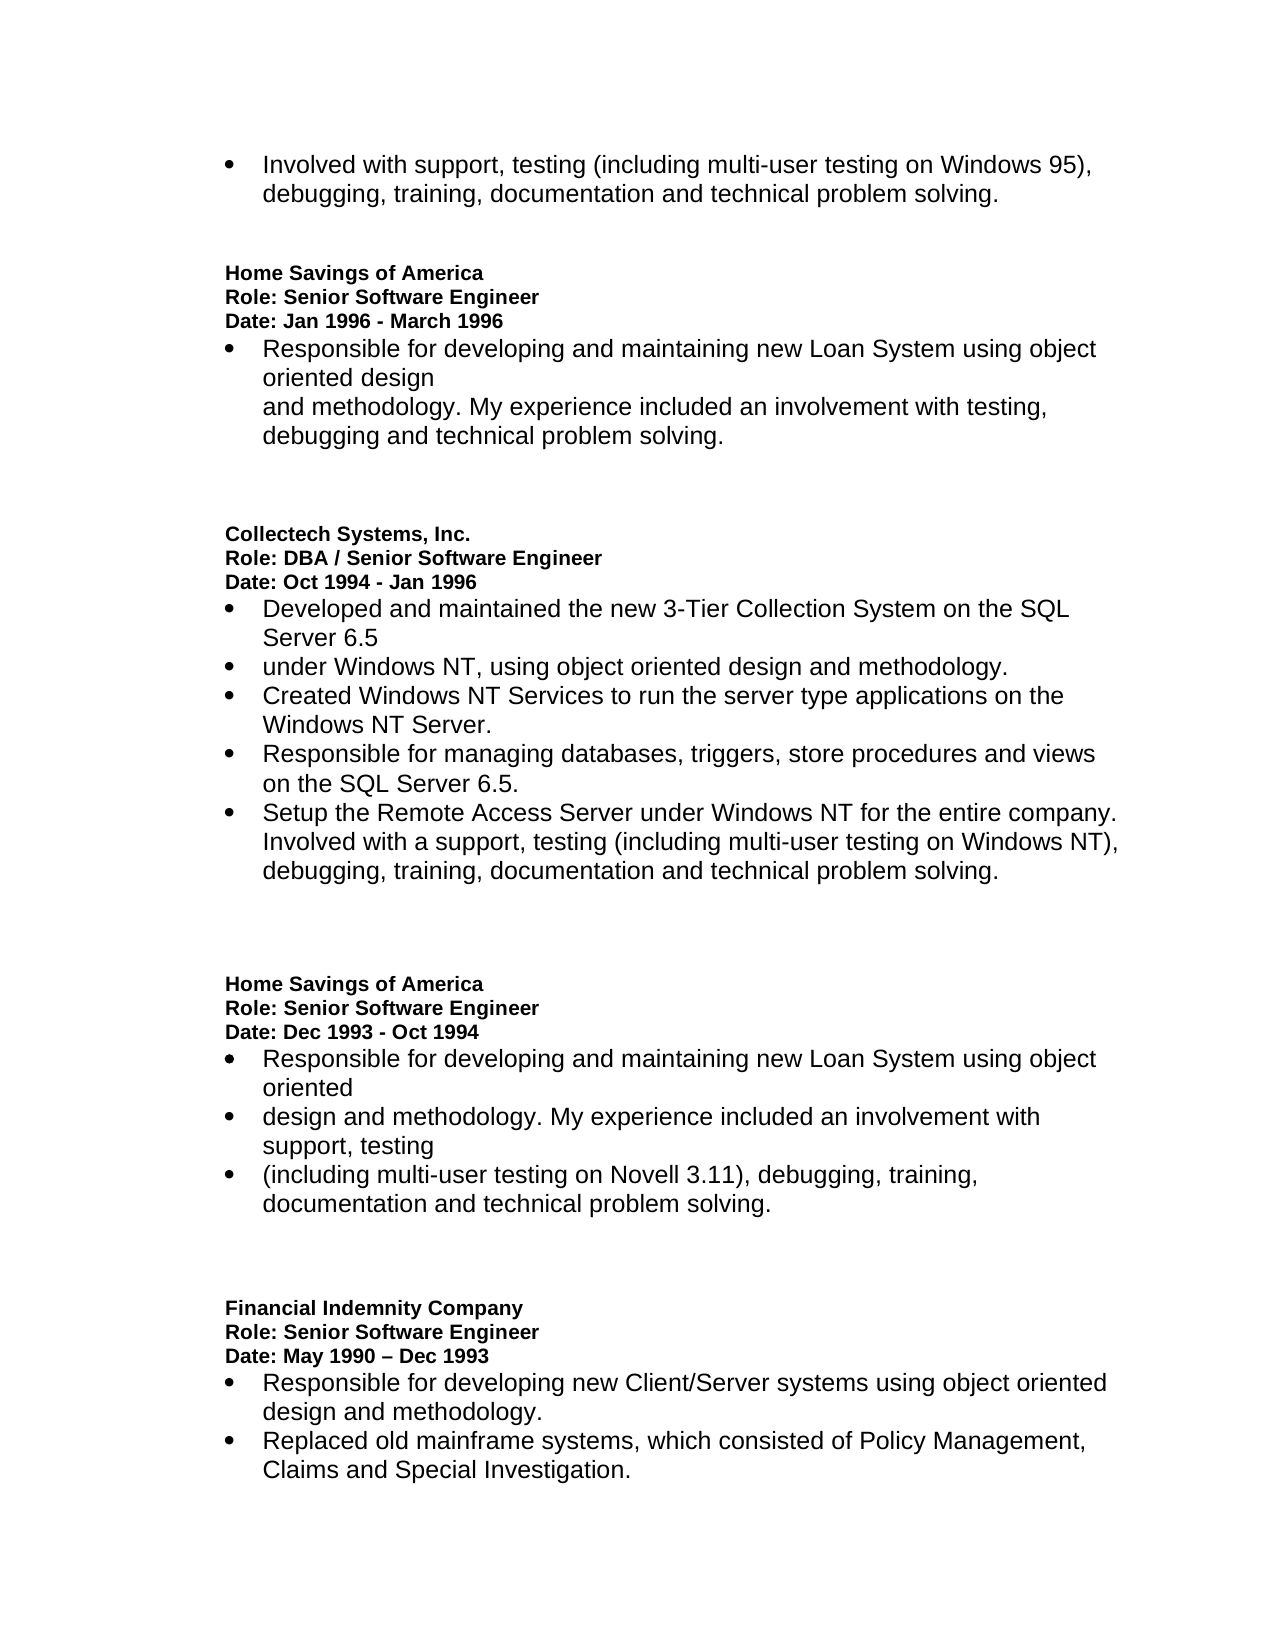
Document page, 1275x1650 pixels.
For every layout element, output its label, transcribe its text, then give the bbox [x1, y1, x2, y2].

list Responsible for developing new Client/Server systems using object oriented design and methodology. [225, 1368, 1125, 1426]
list Responsible for developing and maintaining new Loan System using object oriented design [225, 333, 1125, 392]
list (including multi-user testing on Novell 3.11), debugging, training, documentation and technical problem solving. [225, 1160, 1125, 1218]
text Home Savings of America [225, 261, 1125, 285]
text Date: May 1990 – Dec 1993 [225, 1344, 1125, 1368]
list Developed and maintained the new 3-Tier Collection System on the SQL Server 6.5 [225, 594, 1125, 652]
list Setup the Remote Access Server under Windows NT for the entire company. Involved with a support, testing (including multi-user testing on Windows NT), debugging, training, documentation and technical problem solving. [225, 797, 1125, 885]
list design and methodology. My experience included an involvement with support, testing [225, 1102, 1125, 1160]
text Date: Dec 1993 - Oct 1994 [225, 1020, 1125, 1044]
text Date: Oct 1994 - Jan 1996 [225, 570, 1125, 594]
text Financial Indemnity Company [225, 1296, 1125, 1320]
text Role: Senior Software Engineer [225, 285, 1125, 309]
text Role: DBA / Senior Software Engineer [225, 546, 1125, 570]
text Role: Senior Software Engineer [225, 1320, 1125, 1344]
list Created Windows NT Services to run the server type applications on the Windows NT Server. [225, 681, 1125, 739]
text Role: Senior Software Engineer [225, 996, 1125, 1020]
list Responsible for developing and maintaining new Loan System using object oriented [225, 1044, 1125, 1102]
text and methodology. My experience included an involvement with testing, debugging and technical problem solving. [262, 392, 1125, 450]
text Date: Jan 1996 - March 1996 [225, 309, 1125, 333]
list Involved with support, testing (including multi-user testing on Windows 95), debugging, training, documentation and technical problem solving. [225, 150, 1125, 208]
text Home Savings of America [225, 972, 1125, 996]
list Responsible for managing databases, triggers, store procedures and views on the SQL Server 6.5. [225, 739, 1125, 797]
list under Windows NT, using object oriented design and methodology. [225, 652, 1125, 681]
list Replaced old mainframe systems, which consisted of Policy Management, Claims and Special Investigation. [225, 1426, 1125, 1484]
text Collectech Systems, Inc. [225, 522, 1125, 546]
